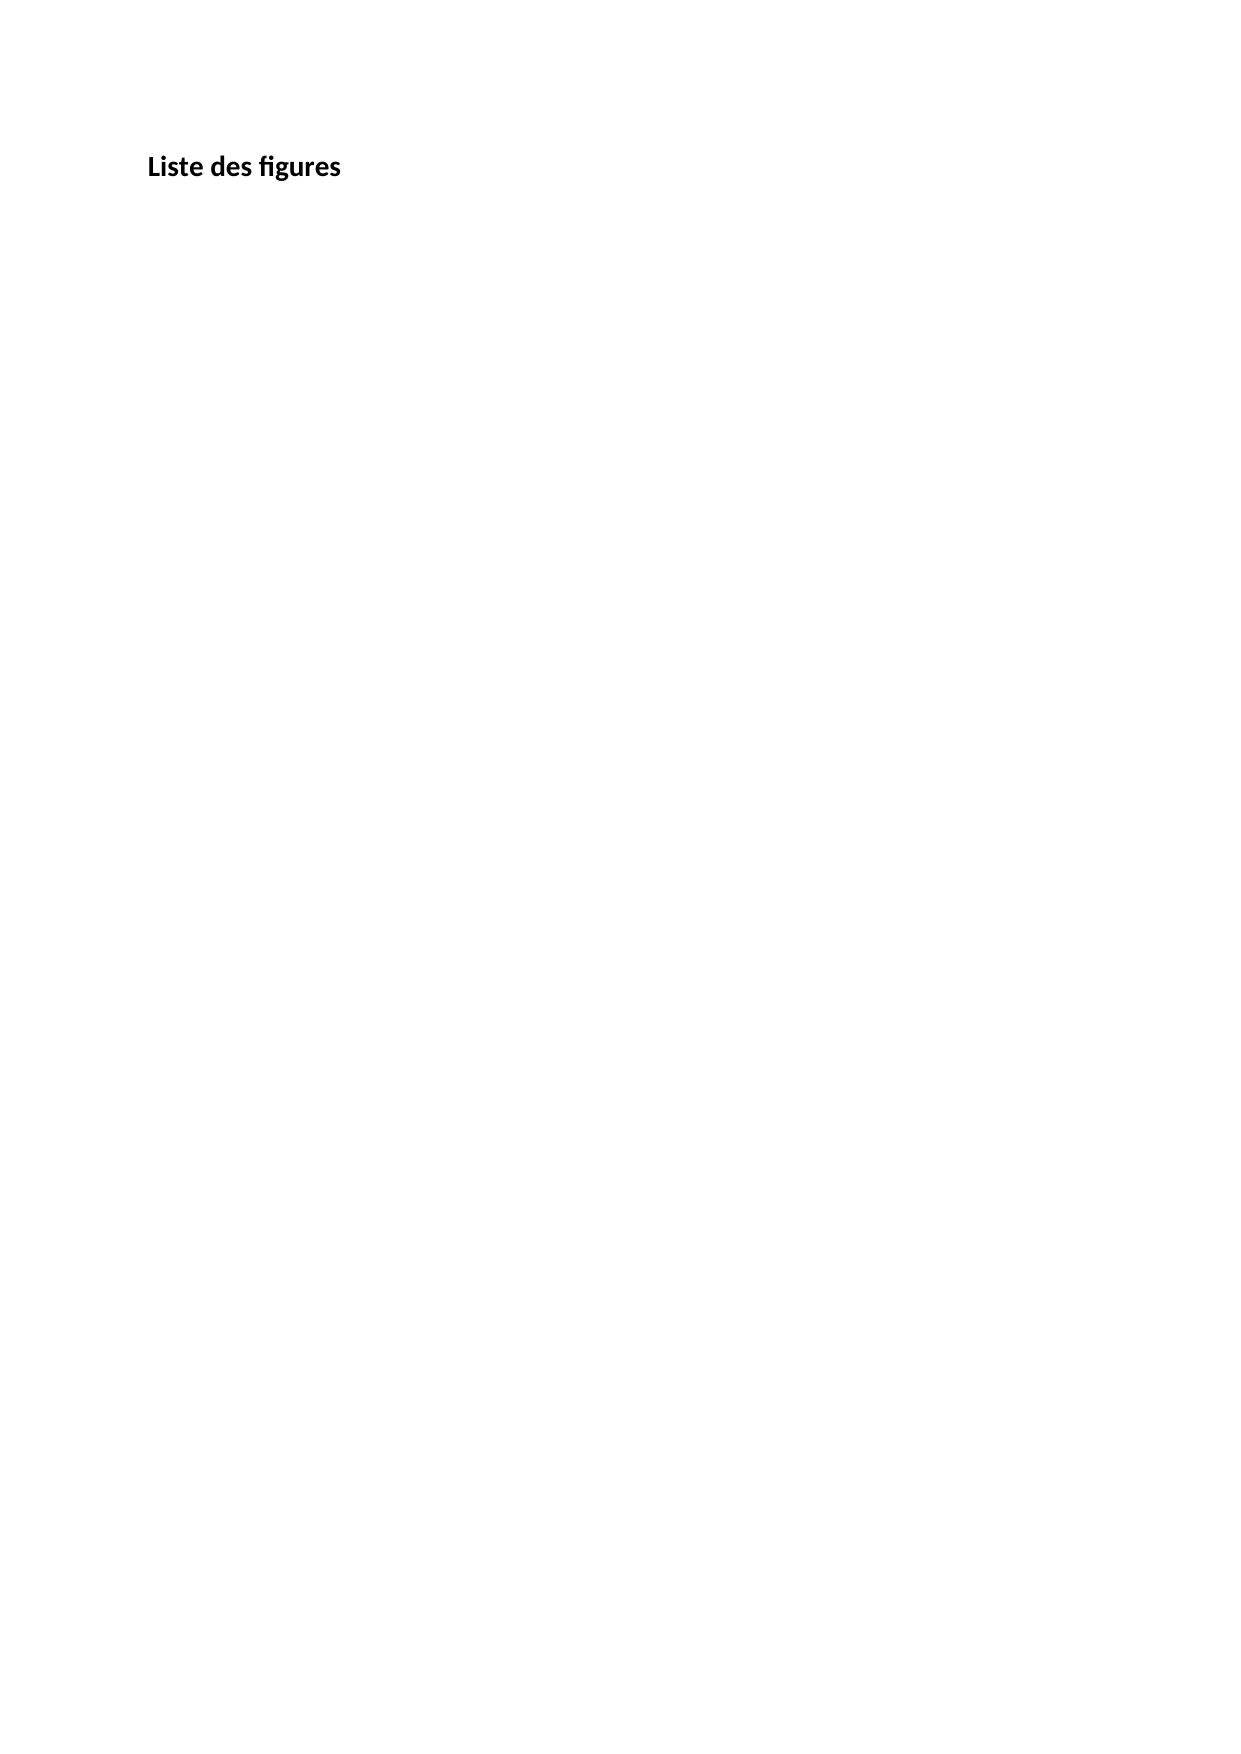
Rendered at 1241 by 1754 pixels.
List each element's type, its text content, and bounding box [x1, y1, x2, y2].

text Liste des figures [148, 148, 1093, 183]
